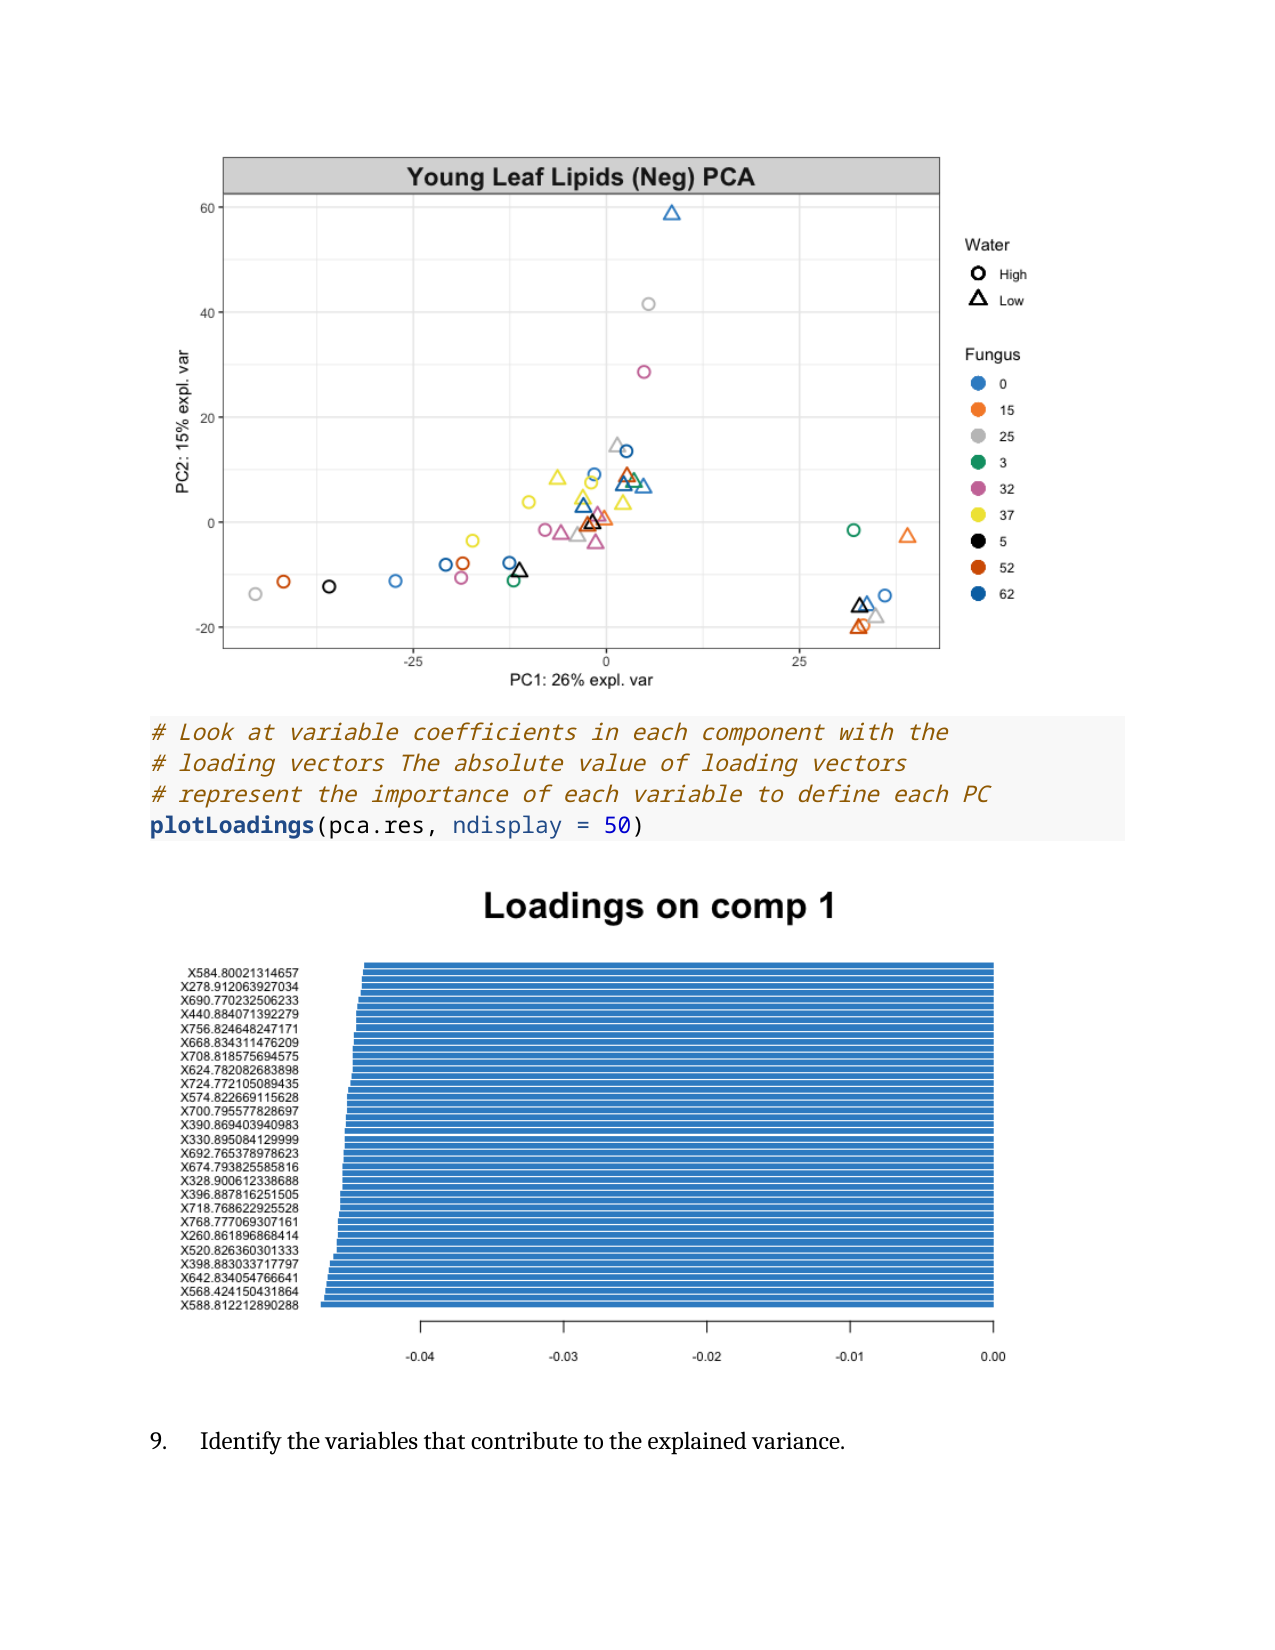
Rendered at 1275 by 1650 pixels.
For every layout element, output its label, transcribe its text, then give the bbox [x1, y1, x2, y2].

list Identify the variables that contribute to the explained variance. [150, 1427, 1125, 1456]
text # Look at variable coefficients in each component with the # loading vectors The absolute value of loading vectors # represent the importance of each variable to define each PC plotLoadings(pca.res, ndisplay = 50) [645, 716, 1125, 841]
picture [168, 150, 1044, 697]
picture [168, 861, 1044, 1409]
